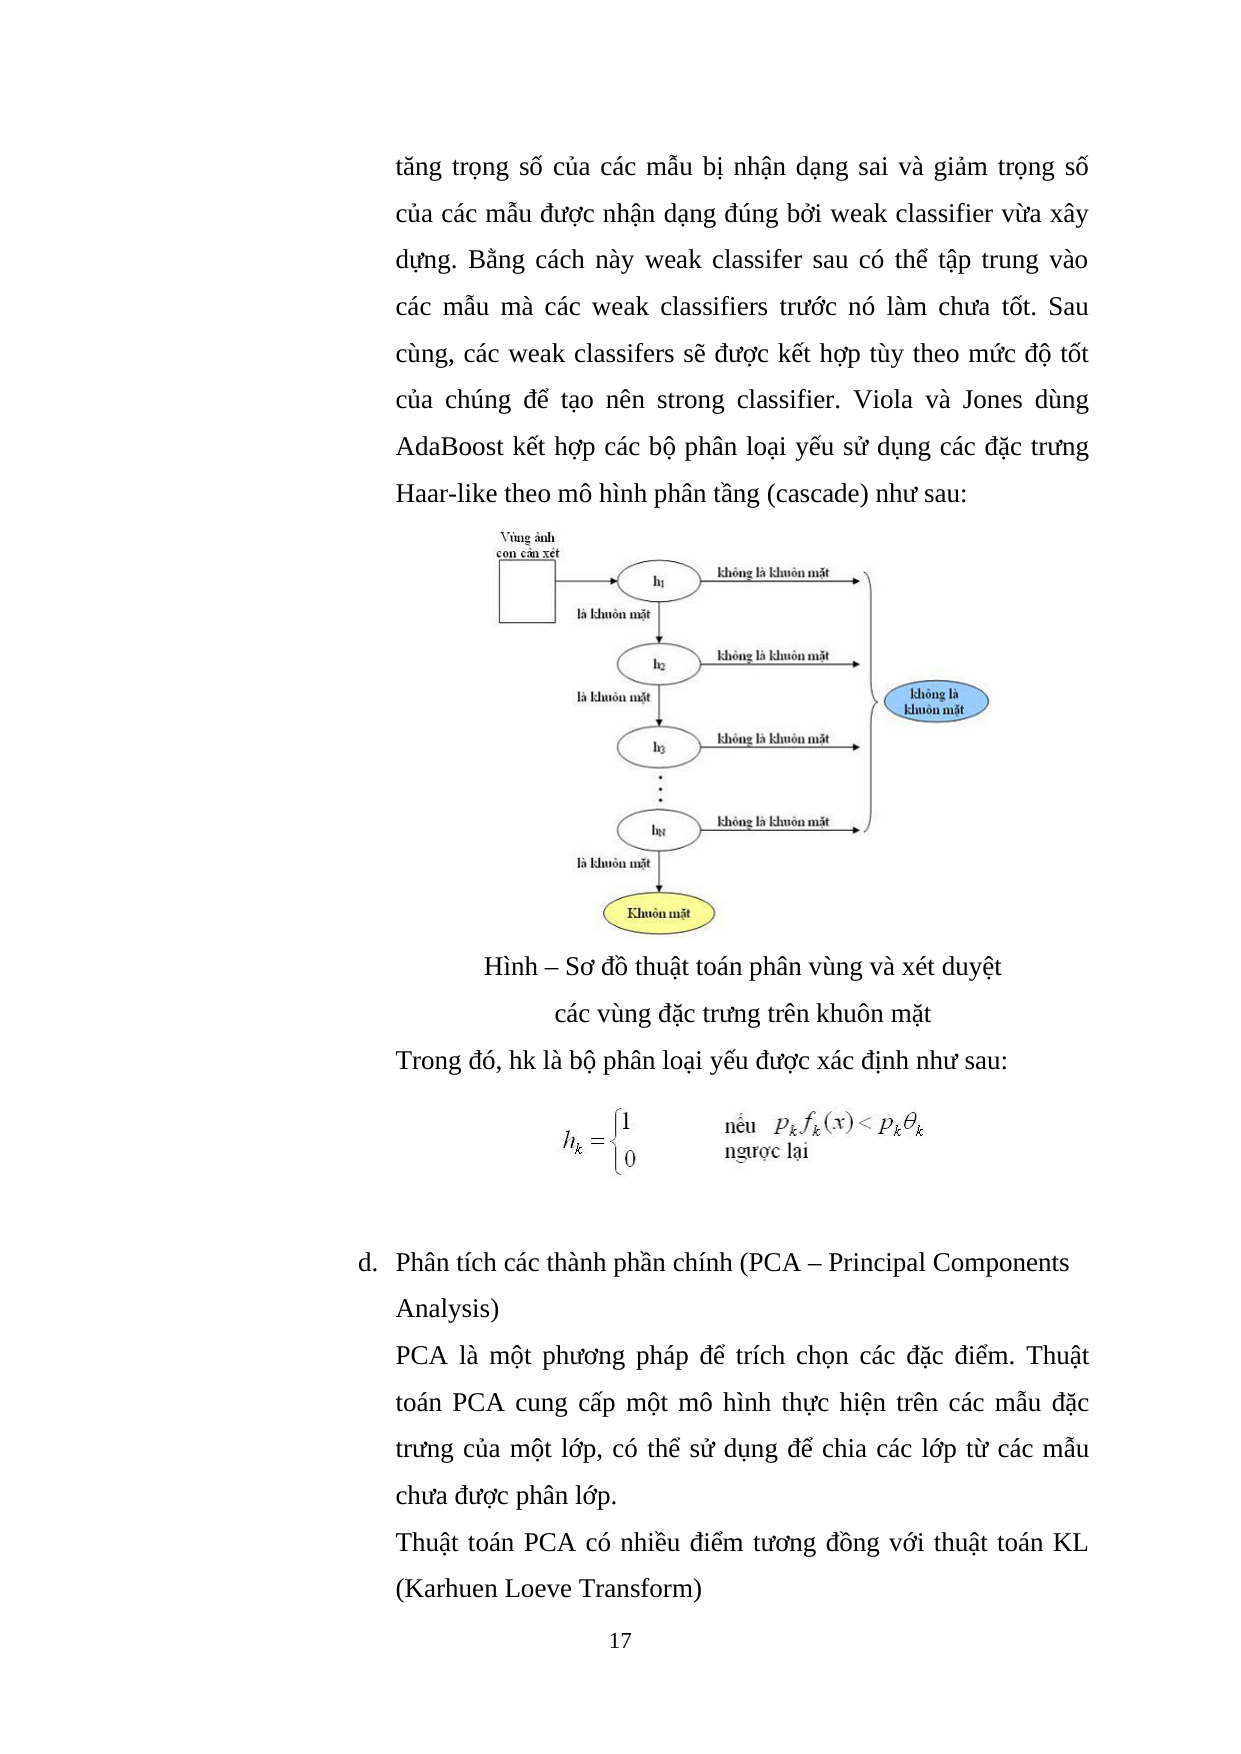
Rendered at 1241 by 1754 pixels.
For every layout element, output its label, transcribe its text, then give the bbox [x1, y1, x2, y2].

picture [548, 1090, 938, 1186]
list PCA là một phương pháp để trích chọn các đặc điểm. Thuật toán PCA cung cấp một mô hình thực hiện trên các mẫu đặc trưng của một lớp, có thể sử dụng để chia các lớp từ các mẫu chưa được phân lớp. [395, 1339, 1090, 1510]
list Thuật toán PCA có nhiều điểm tương đồng với thuật toán KL (Karhuen Loeve Transform) [395, 1526, 1090, 1603]
picture [492, 523, 993, 938]
list Trong đó, hk là bộ phân loại yếu được xác định như sau: [395, 1044, 1090, 1075]
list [395, 150, 1090, 508]
list Hình – Sơ đồ thuật toán phân vùng và xét duyệt [395, 951, 1090, 982]
list các vùng đặc trưng trên khuôn mặt [395, 997, 1090, 1028]
list Phân tích các thành phần chính (PCA – Principal Components Analysis) [358, 1246, 1090, 1323]
